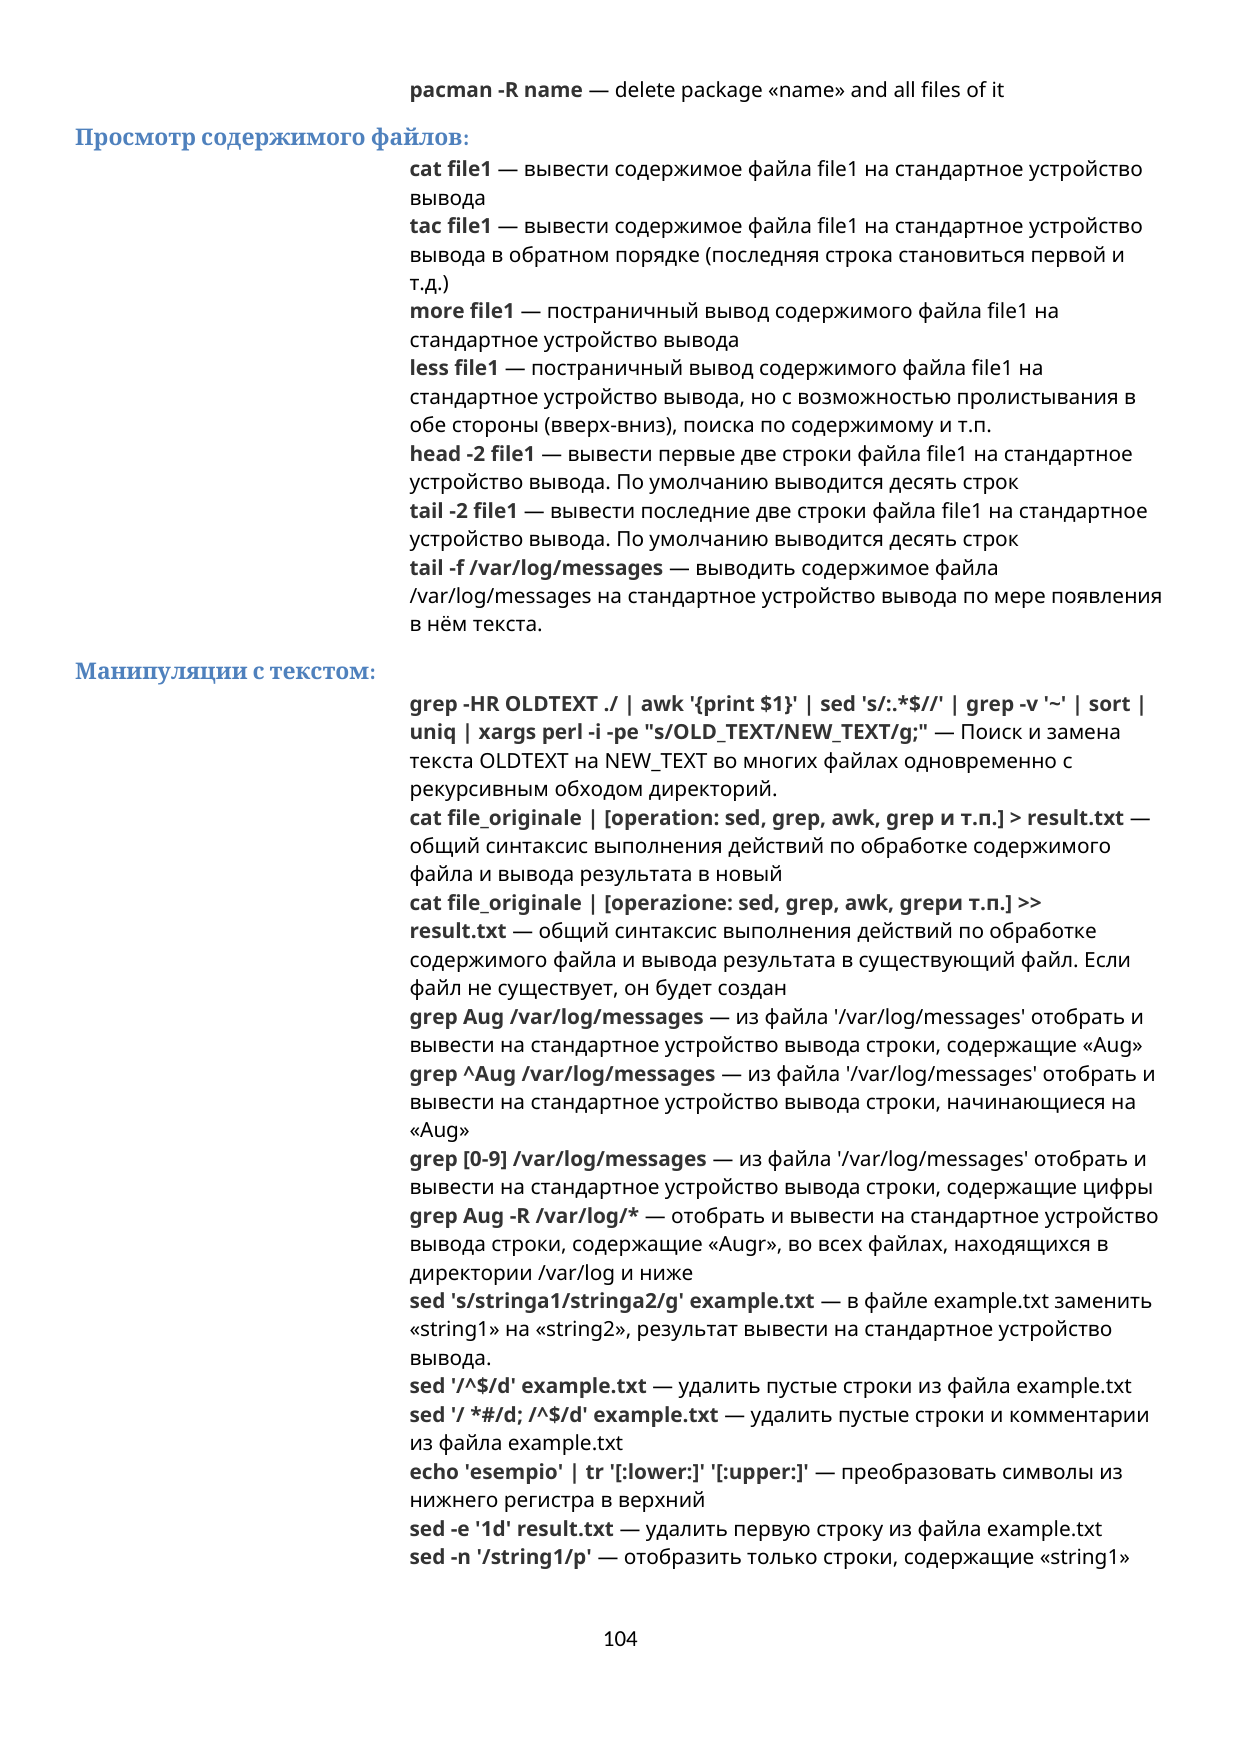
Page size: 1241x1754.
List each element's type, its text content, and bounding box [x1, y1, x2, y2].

text sed -n '/string1/p' — отобразить только строки, содержащие «string1» [409, 1542, 1165, 1571]
text tail -f /var/log/messages — выводить содержимое файла /var/log/messages на стандартное устройство вывода по мере появления в нём текста. [409, 553, 1165, 638]
text grep [0-9] /var/log/messages — из файла '/var/log/messages' отобрать и вывести на стандартное устройство вывода строки, содержащие цифры [409, 1144, 1165, 1201]
subtitle Просмотр содержимого файлов: [75, 124, 1165, 151]
text cat file1 — вывести содержимое файла file1 на стандартное устройство вывода [409, 154, 1165, 211]
text more file1 — постраничный вывод содержимого файла file1 на стандартное устройство вывода [409, 297, 1165, 353]
text head -2 file1 — вывести первые две строки файла file1 на стандартное устройство вывода. По умолчанию выводится десять строк [409, 439, 1165, 496]
text cat file_originale | [operation: sed, grep, awk, grep и т.п.] > result.txt — общий синтаксис выполнения действий по обработке содержимого файла и вывода результата в новый [409, 803, 1165, 888]
text tac file1 — вывести содержимое файла file1 на стандартное устройство вывода в обратном порядке (последняя строка становиться первой и т.д.) [409, 211, 1165, 297]
text sed '/ *#/d; /^$/d' example.txt — удалить пустые строки и комментарии из файла example.txt [409, 1400, 1165, 1457]
text cat file_originale | [operazione: sed, grep, awk, grepи т.п.] >> result.txt — общий синтаксис выполнения действий по обработке содержимого файла и вывода результата в существующий файл. Если файл не существует, он будет создан [409, 888, 1165, 1002]
text sed -e '1d' result.txt — удалить первую строку из файла example.txt [409, 1514, 1165, 1542]
text sed '/^$/d' example.txt — удалить пустые строки из файла example.txt [409, 1371, 1165, 1400]
text grep Aug -R /var/log/* — отобрать и вывести на стандартное устройство вывода строки, содержащие «Augr», во всех файлах, находящихся в директории /var/log и ниже [409, 1201, 1165, 1286]
text grep Aug /var/log/messages — из файла '/var/log/messages' отобрать и вывести на стандартное устройство вывода строки, содержащие «Aug» [409, 1002, 1165, 1059]
text grep ^Aug /var/log/messages — из файла '/var/log/messages' отобрать и вывести на стандартное устройство вывода строки, начинающиеся на «Aug» [409, 1059, 1165, 1144]
subtitle Манипуляции с текстом: [75, 659, 1165, 685]
text tail -2 file1 — вывести последние две строки файла file1 на стандартное устройство вывода. По умолчанию выводится десять строк [409, 496, 1165, 553]
text echo 'esempio' | tr '[:lower:]' '[:upper:]' — преобразовать символы из нижнего регистра в верхний [409, 1457, 1165, 1514]
text sed 's/stringa1/stringa2/g' example.txt — в файле example.txt заменить «string1» на «string2», результат вывести на стандартное устройство вывода. [409, 1286, 1165, 1371]
text grep -HR OLDTEXT ./ | awk '{print $1}' | sed 's/:.*$//' | grep -v '~' | sort | uniq | xargs perl -i -pe "s/OLD_TEXT/NEW_TEXT/g;" — Поиск и замена текста OLDTEXT на NEW_TEXT во многих файлах одновременно с рекурсивным обходом директорий. [409, 689, 1165, 803]
text pacman -R name — delete package «name» and all files of it [409, 75, 1165, 103]
